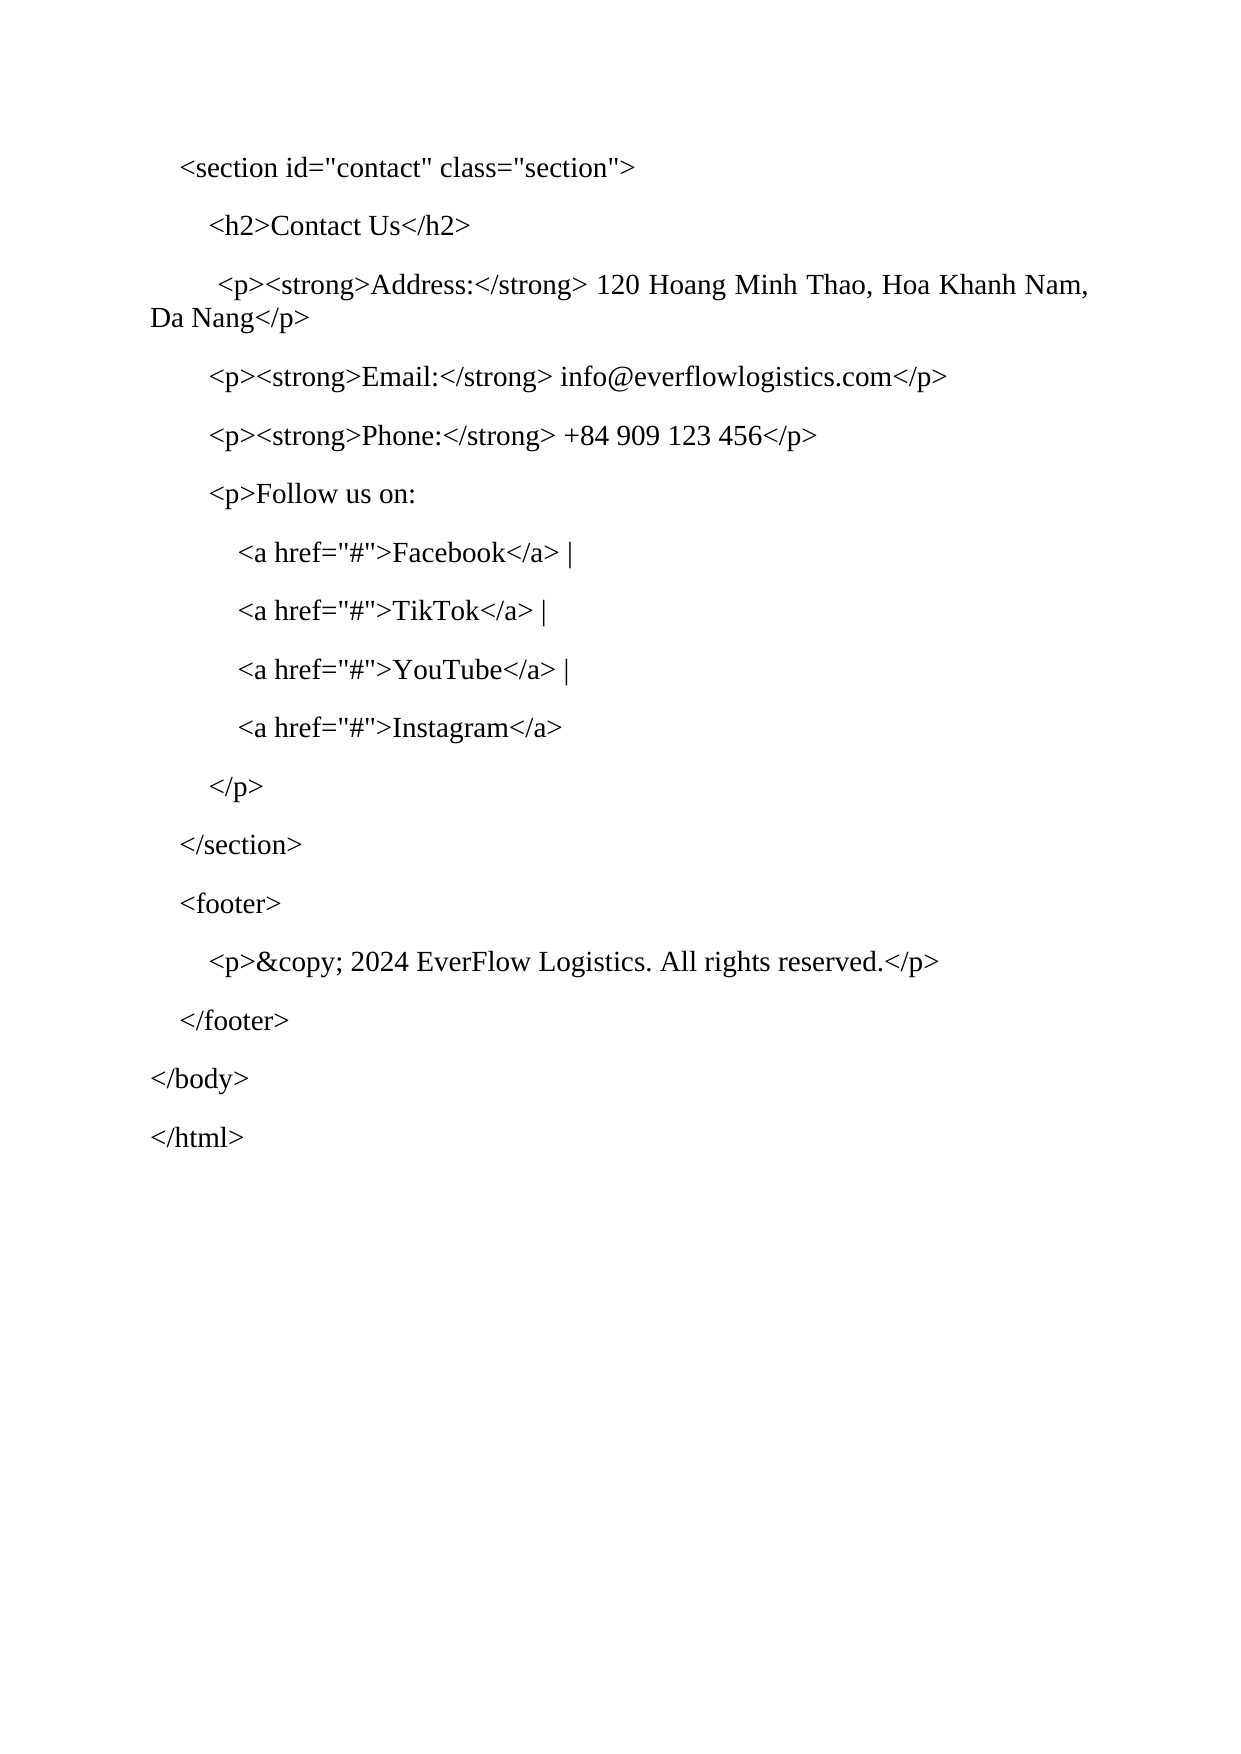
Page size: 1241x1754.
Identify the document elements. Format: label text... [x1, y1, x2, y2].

text <p><strong>Address:</strong> 120 Hoang Minh Thao, Hoa Khanh Nam, Da Nang</p> [150, 267, 1090, 334]
text <p>&copy; 2024 EverFlow Logistics. All rights reserved.</p> [150, 944, 1090, 978]
text <footer> [150, 886, 1090, 919]
text <section id="contact" class="section"> [150, 150, 1090, 183]
text <a href="#">Instagram</a> [150, 710, 1090, 744]
text <h2>Contact Us</h2> [150, 208, 1090, 242]
text <a href="#">TikTok</a> | [150, 593, 1090, 627]
text <p>Follow us on: [150, 476, 1090, 510]
text </html> [150, 1120, 1090, 1154]
text </p> [150, 769, 1090, 802]
text </section> [150, 827, 1090, 861]
text <a href="#">YouTube</a> | [150, 652, 1090, 685]
text <p><strong>Email:</strong> info@everflowlogistics.com</p> [150, 359, 1090, 393]
text </body> [150, 1062, 1090, 1095]
text <a href="#">Facebook</a> | [150, 535, 1090, 568]
text <p><strong>Phone:</strong> +84 909 123 456</p> [150, 418, 1090, 451]
text </footer> [150, 1003, 1090, 1037]
